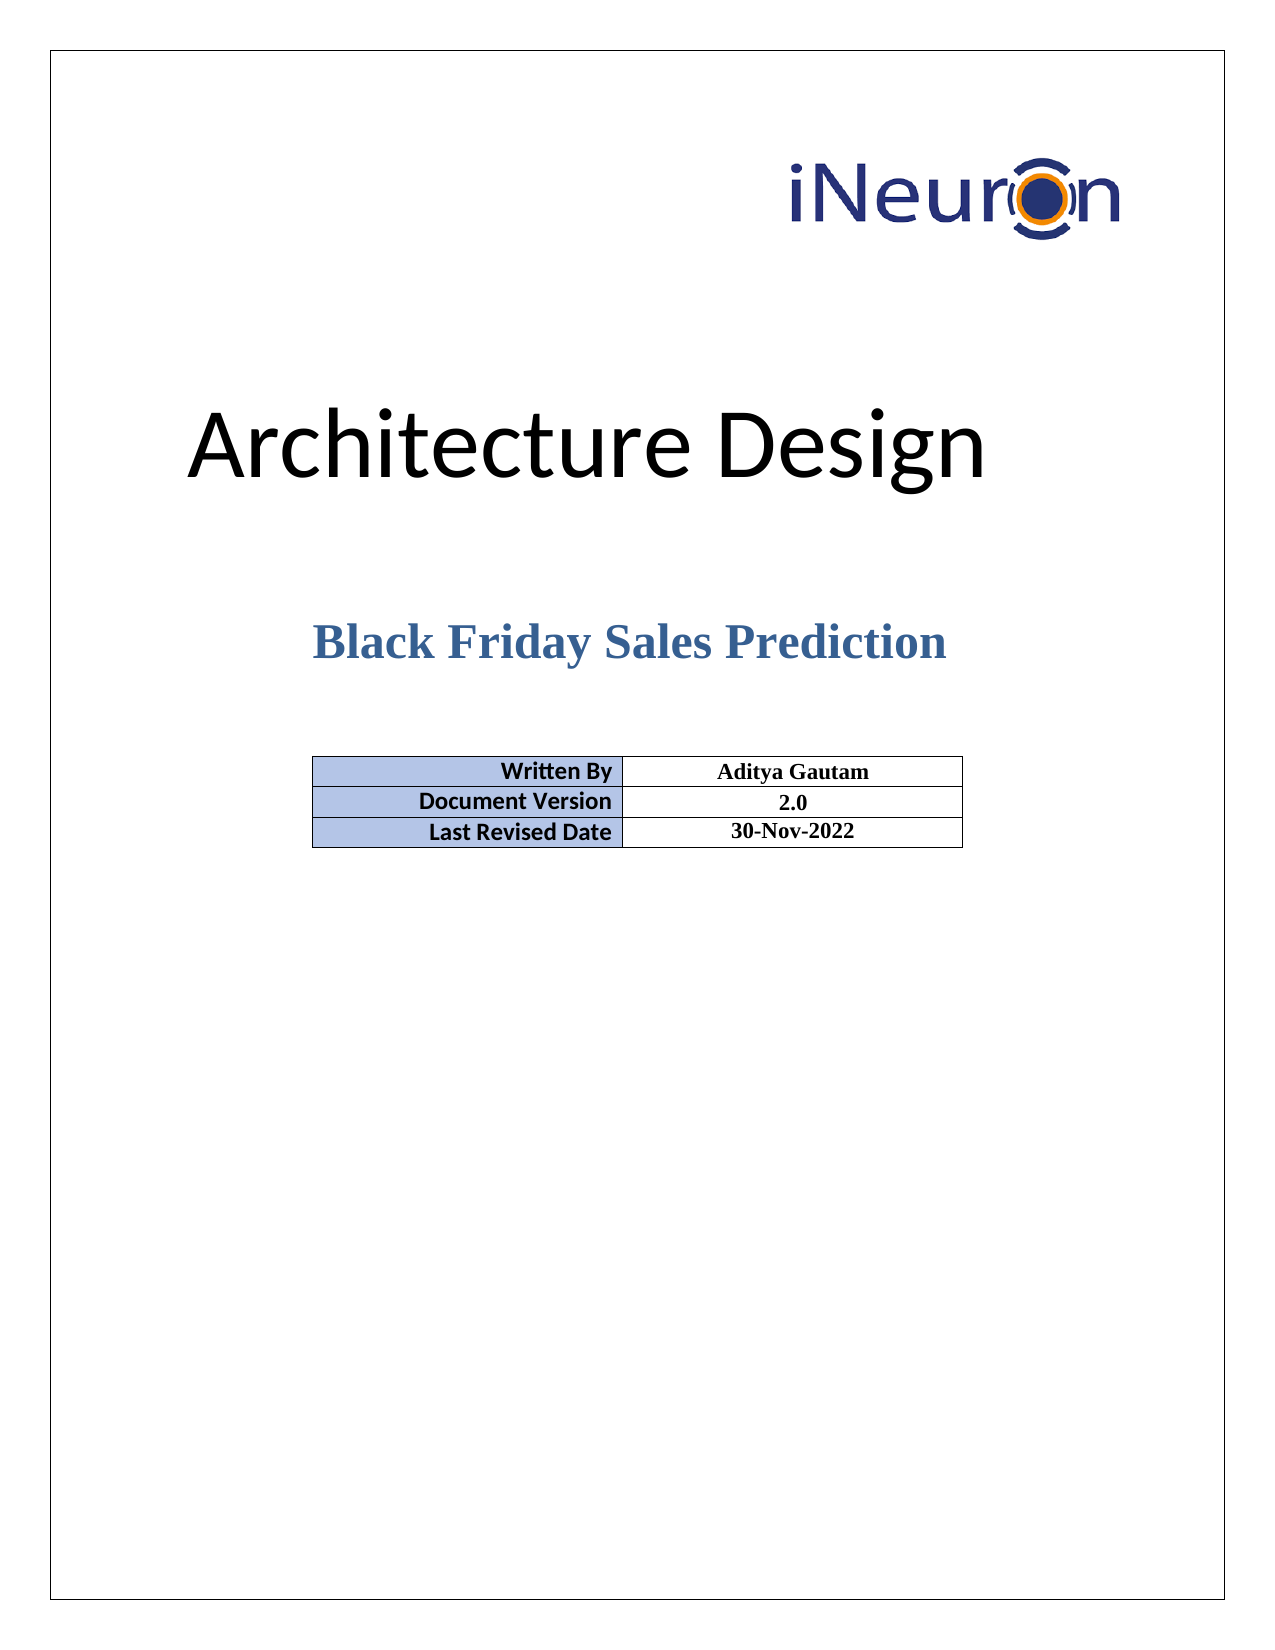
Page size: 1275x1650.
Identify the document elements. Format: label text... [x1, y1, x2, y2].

table_cell 30-Nov-2022 [623, 818, 962, 847]
text Black Friday Sales Prediction [150, 612, 1125, 670]
table_cell 2.0 [623, 787, 962, 817]
table_cell Document Version [313, 787, 622, 817]
title Architecture Design [164, 388, 1125, 500]
table_header Written By [313, 757, 622, 786]
table_header Aditya Gautam [623, 757, 962, 786]
picture [784, 150, 1125, 243]
table_cell Last Revised Date [313, 818, 622, 847]
